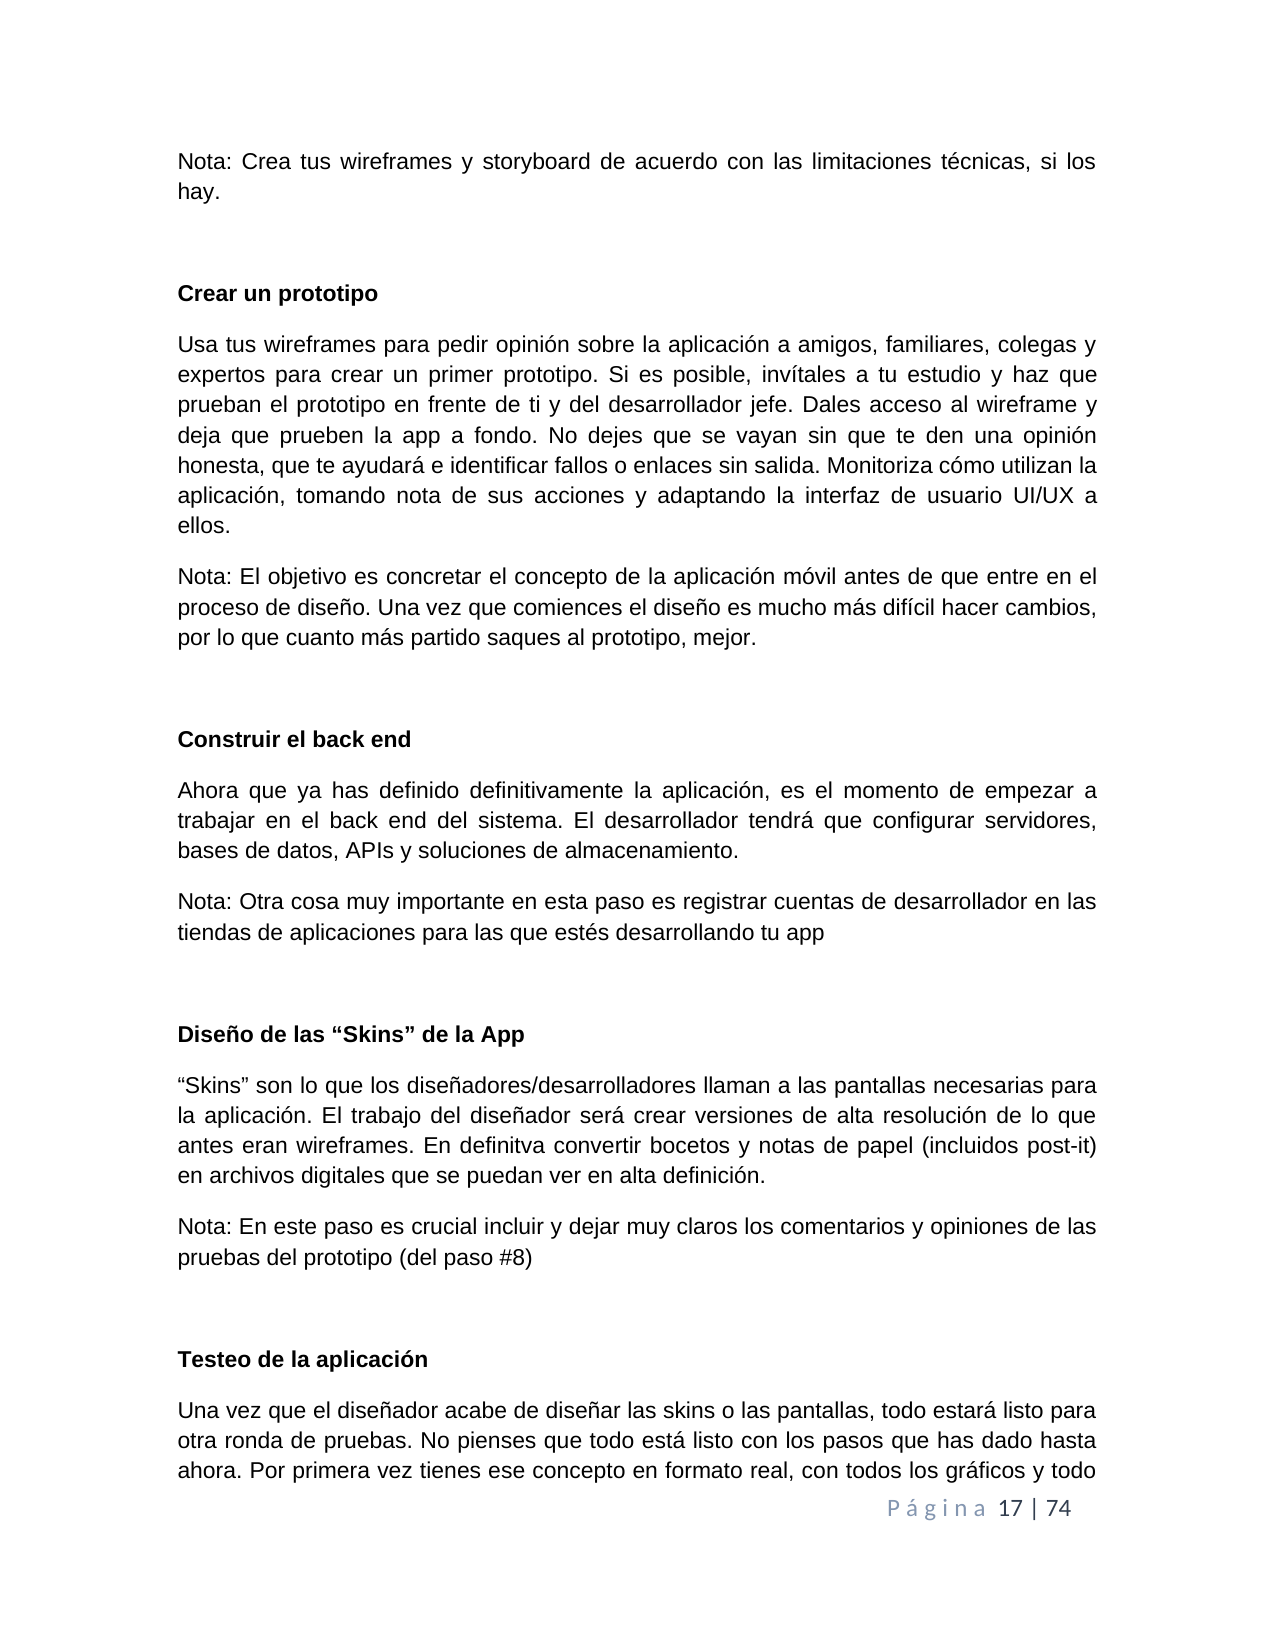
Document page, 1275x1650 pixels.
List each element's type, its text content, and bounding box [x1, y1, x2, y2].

text Usa tus wireframes para pedir opinión sobre la aplicación a amigos, familiares, colegas y expertos para crear un primer prototipo. Si es posible, invítales a tu estudio y haz que prueban el prototipo en frente de ti y del desarrollador jefe. Dales acceso al wireframe y deja que prueben la app a fondo. No dejes que se vayan sin que te den una opinión honesta, que te ayudará e identificar fallos o enlaces sin salida. Monitoriza cómo utilizan la aplicación, tomando nota de sus acciones y adaptando la interfaz de usuario UI/UX a ellos. [177, 331, 1098, 538]
text Nota: En este paso es crucial incluir y dejar muy claros los comentarios y opiniones de las pruebas del prototipo (del paso #8) [177, 1213, 1098, 1270]
text Nota: El objetivo es concretar el concepto de la aplicación móvil antes de que entre en el proceso de diseño. Una vez que comiences el diseño es mucho más difícil hacer cambios, por lo que cuanto más partido saques al prototipo, mejor. [177, 563, 1098, 650]
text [177, 1397, 1098, 1483]
text Ahora que ya has definido definitivamente la aplicación, es el momento de empezar a trabajar en el back end del sistema. El desarrollador tendrá que configurar servidores, bases de datos, APIs y soluciones de almacenamiento. [177, 777, 1098, 863]
text Crear un prototipo [177, 280, 1098, 306]
text Diseño de las “Skins” de la App [177, 1021, 1098, 1047]
text Construir el back end [177, 726, 1098, 752]
text “Skins” son lo que los diseñadores/desarrolladores llaman a las pantallas necesarias para la aplicación. El trabajo del diseñador será crear versiones de alta resolución de lo que antes eran wireframes. En definitva convertir bocetos y notas de papel (incluidos post-it) en archivos digitales que se puedan ver en alta definición. [177, 1072, 1098, 1188]
text Nota: Crea tus wireframes y storyboard de acuerdo con las limitaciones técnicas, si los hay. [177, 148, 1098, 204]
text Nota: Otra cosa muy importante en esta paso es registrar cuentas de desarrollador en las tiendas de aplicaciones para las que estés desarrollando tu app [177, 888, 1098, 945]
text Testeo de la aplicación [177, 1346, 1098, 1372]
